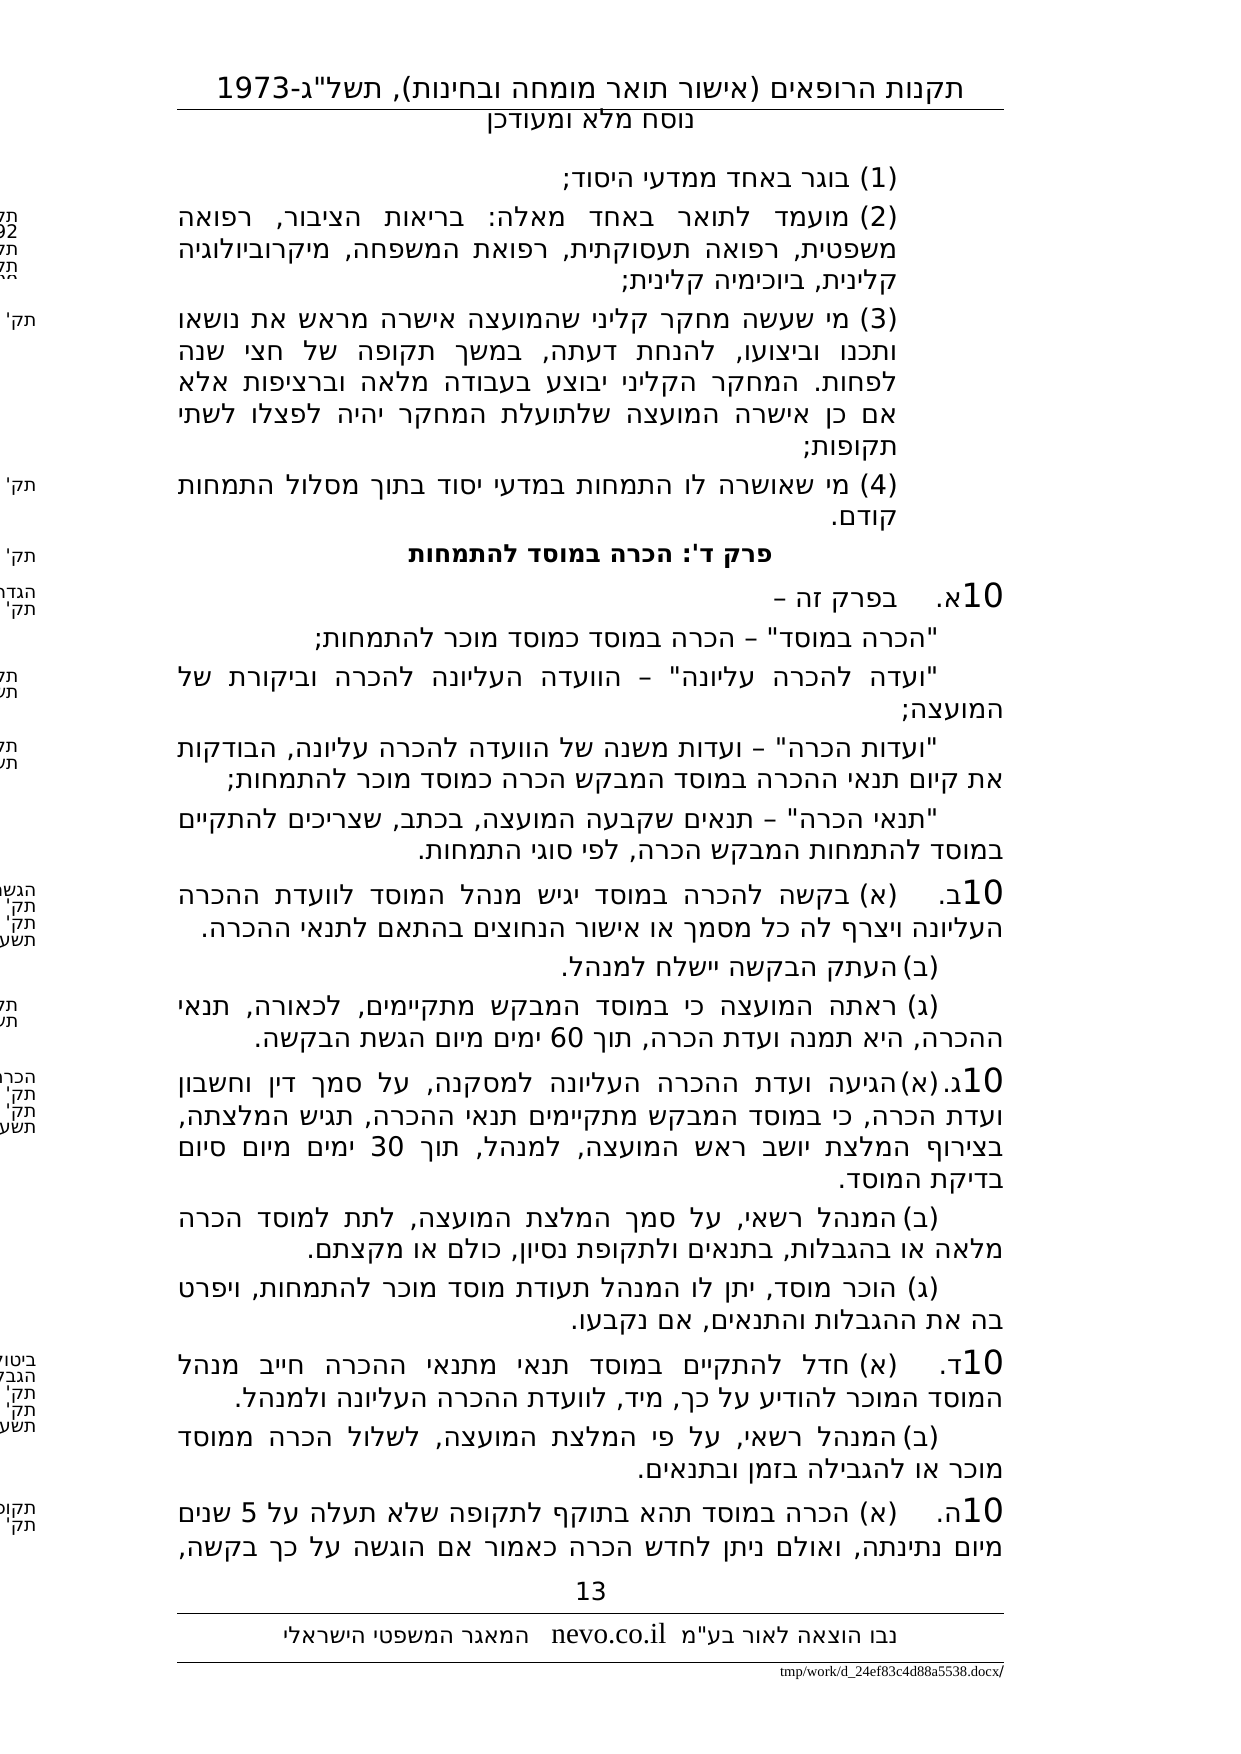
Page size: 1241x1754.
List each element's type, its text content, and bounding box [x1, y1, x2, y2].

text (ב) המנהל רשאי, על סמך המלצת המועצה, לתת למוסד הכרה מלאה או בהגבלות, בתנאים ולתקופת נסיון, כולם או מקצתם. [177, 1202, 1004, 1265]
text (1) בוגר באחד ממדעי היסוד; [177, 162, 898, 194]
text "הכרה במוסד" – הכרה במוסד כמוסד מוכר להתמחות; [177, 623, 1004, 654]
text (ב) המנהל רשאי, על פי המלצת המועצה, לשלול הכרה ממוסד מוכר או להגבילה בזמן ובתנאים. [177, 1421, 1004, 1484]
text (ב) העתק הבקשה יישלח למנהל. [177, 951, 1004, 983]
text (ג) ראתה המועצה כי במוסד המבקש מתקיימים, לכאורה, תנאי ההכרה, היא תמנה ועדת הכרה, תוך 60 ימים מיום הגשת הבקשה. [177, 991, 1004, 1054]
text 10א. בפרק זה – [177, 576, 1004, 615]
text (ג) הוכר מוסד, יתן לו המנהל תעודת מוסד מוכר להתמחות, ויפרט בה את ההגבלות והתנאים, אם נקבעו. [177, 1273, 1004, 1336]
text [177, 1492, 1004, 1562]
text 10ד. (א) חדל להתקיים במוסד תנאי מתנאי ההכרה חייב מנהל המוסד המוכר להודיע על כך, מיד, לוועדת ההכרה העליונה ולמנהל. [177, 1343, 1004, 1414]
text פרק ד': הכרה במוסד להתמחות [177, 539, 1004, 569]
text "ועדה להכרה עליונה" – הוועדה העליונה להכרה וביקורת של המועצה; [177, 662, 1004, 725]
text (4) מי שאושרה לו התמחות במדעי יסוד בתוך מסלול התמחות קודם. [177, 469, 898, 532]
text 10ב. (א) בקשה להכרה במוסד יגיש מנהל המוסד לוועדת ההכרה העליונה ויצרף לה כל מסמך או אישור הנחוצים בהתאם לתנאי ההכרה. [177, 873, 1004, 944]
text "ועדות הכרה" – ועדות משנה של הוועדה להכרה עליונה, הבודקות את קיום תנאי ההכרה במוסד המבקש הכרה כמוסד מוכר להתמחות; [177, 732, 1004, 795]
text 10ג. (א) הגיעה ועדת ההכרה העליונה למסקנה, על סמך דין וחשבון ועדת הכרה, כי במוסד המבקש מתקיימים תנאי ההכרה, תגיש המלצתה, בצירוף המלצת יושב ראש המועצה, למנהל, תוך 30 ימים מיום סיום בדיקת המוסד. [177, 1061, 1004, 1195]
text (3) מי שעשה מחקר קליני שהמועצה אישרה מראש את נושאו ותכנו וביצועו, להנחת דעתה, במשך תקופה של חצי שנה לפחות. המחקר הקליני יבוצע בעבודה מלאה וברציפות אלא אם כן אישרה המועצה שלתועלת המחקר יהיה לפצלו לשתי תקופות; [177, 304, 898, 461]
text "תנאי הכרה" – תנאים שקבעה המועצה, בכתב, שצריכים להתקיים במוסד להתמחות המבקש הכרה, לפי סוגי התמחות. [177, 803, 1004, 866]
text (2) מועמד לתואר באחד מאלה: בריאות הציבור, רפואה משפטית, רפואה תעסוקתית, רפואת המשפחה, מיקרוביולוגיה קלינית, ביוכימיה קלינית; [177, 201, 898, 296]
